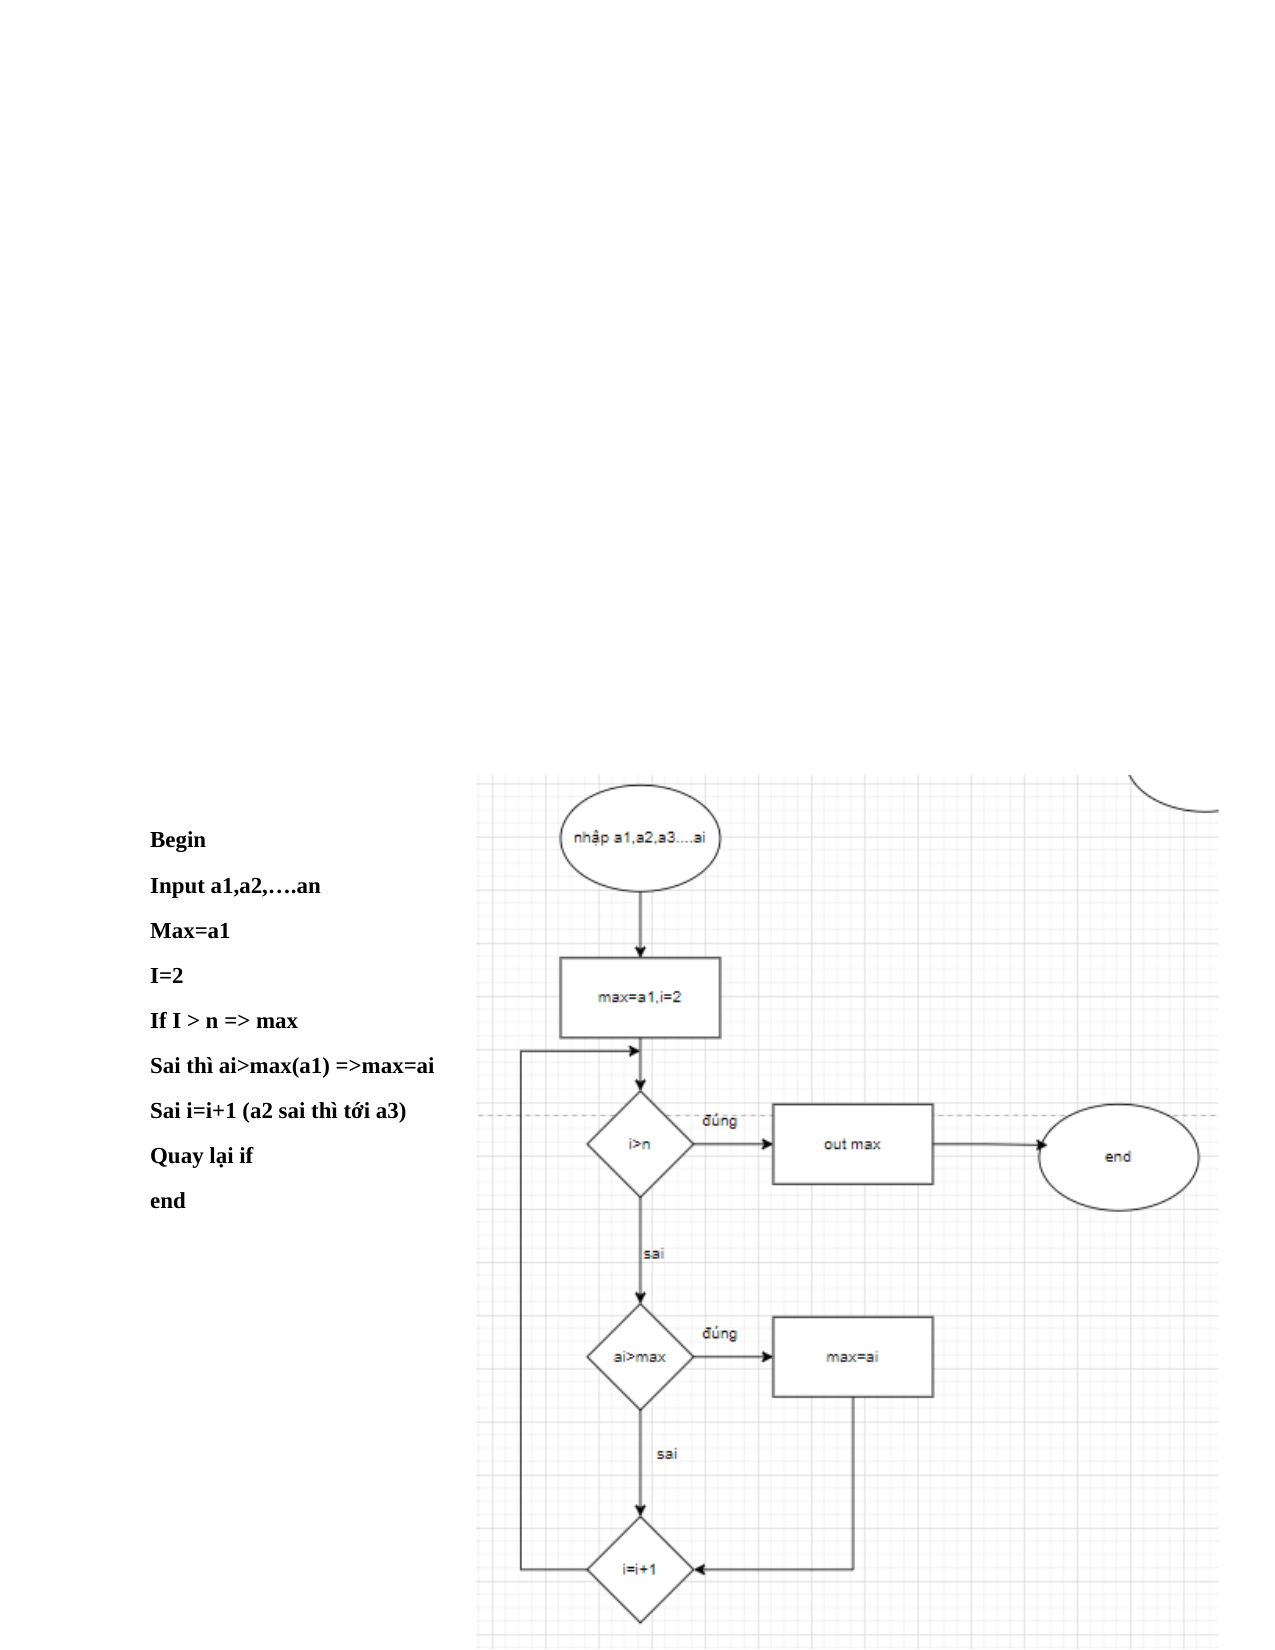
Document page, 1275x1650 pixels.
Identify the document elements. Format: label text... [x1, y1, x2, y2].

text Sai i=i+1 (a2 sai thì tới a3) [150, 1097, 475, 1123]
text If I > n => max [150, 1007, 475, 1033]
text Max=a1 [150, 917, 475, 943]
text Begin [150, 827, 475, 853]
text I=2 [150, 962, 475, 988]
text end [150, 1187, 475, 1214]
text Sai thì ai>max(a1) =>max=ai [150, 1052, 475, 1078]
text Input a1,a2,….an [150, 872, 475, 898]
picture [475, 775, 1219, 1647]
text Quay lại if [150, 1142, 475, 1169]
